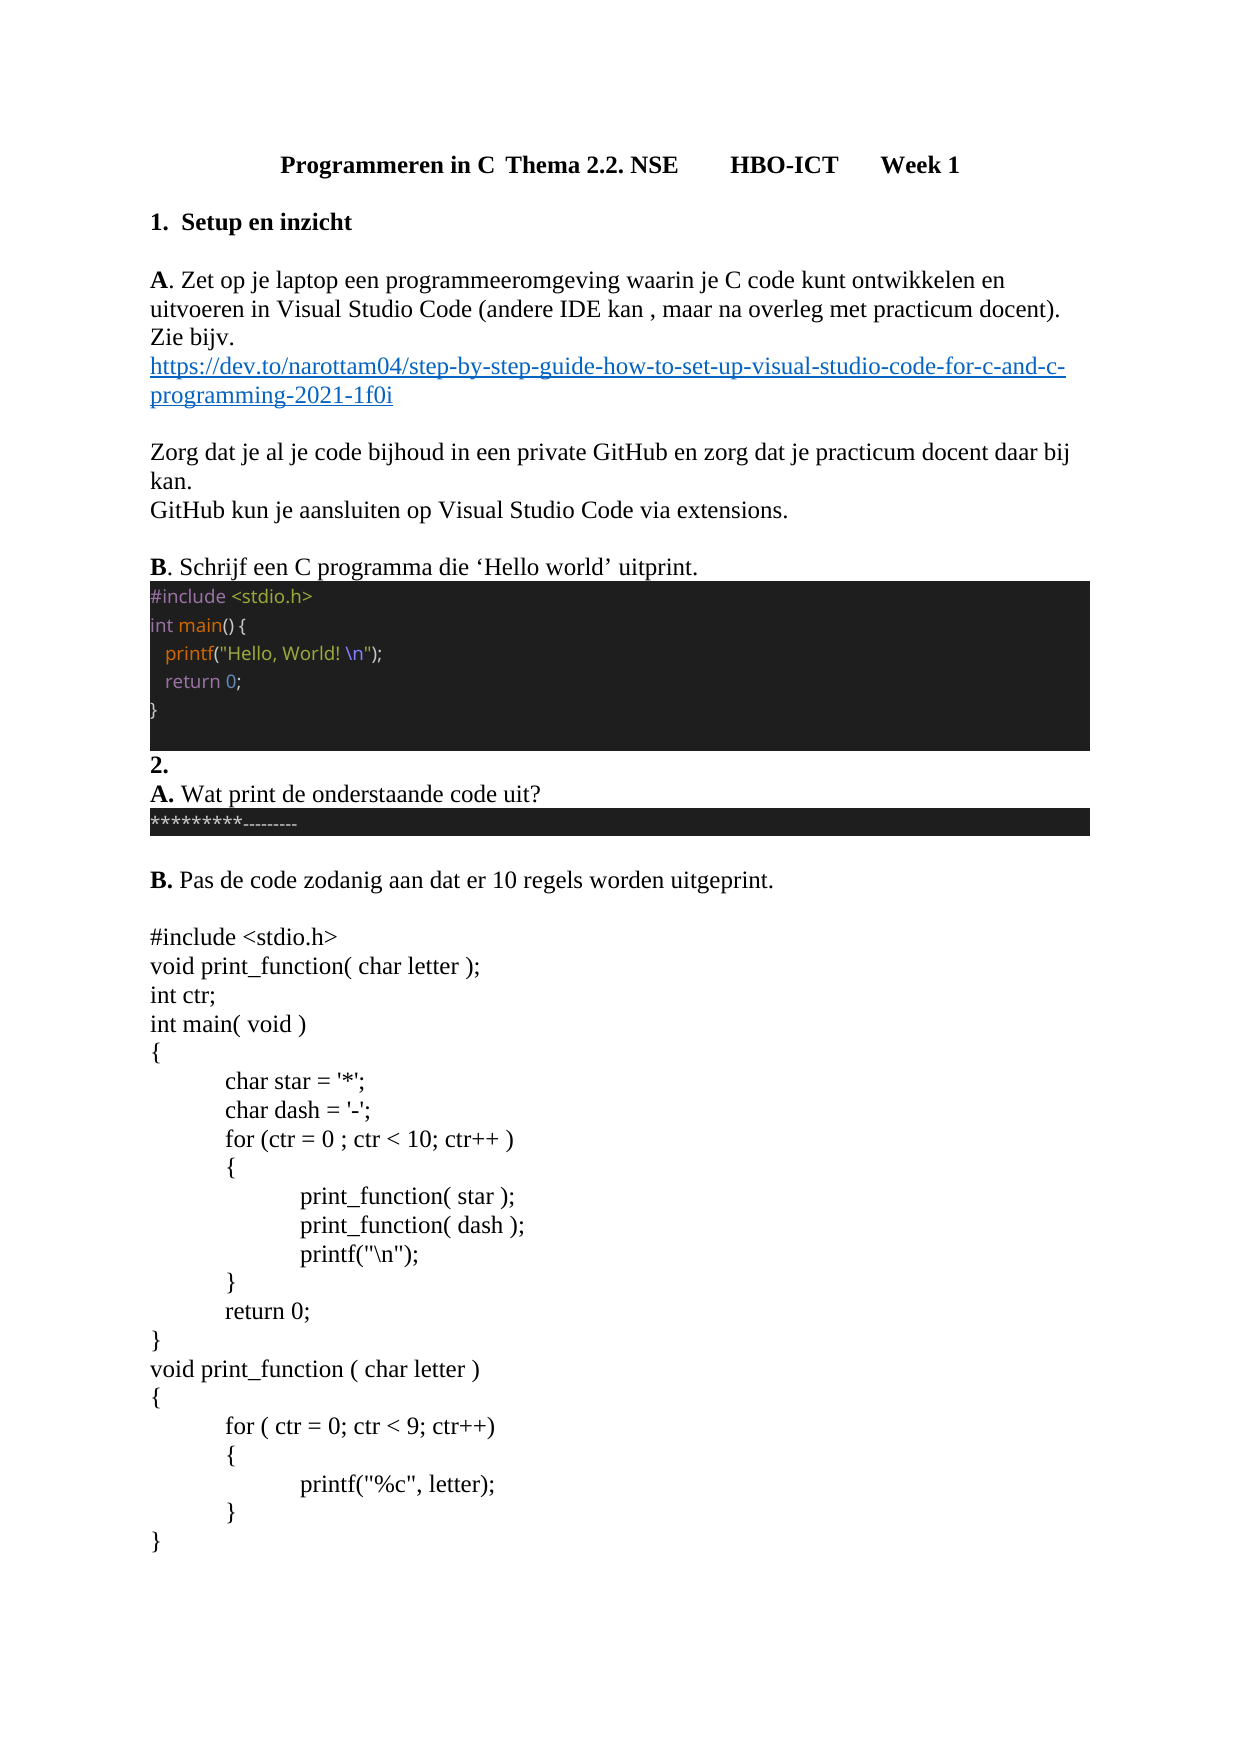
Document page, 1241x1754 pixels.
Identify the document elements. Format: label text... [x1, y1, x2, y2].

text print_function( star ); [225, 1181, 1090, 1210]
text printf("%c", letter); [225, 1469, 1090, 1497]
text Zorg dat je al je code bijhoud in een private GitHub en zorg dat je practicum docent daar bij kan. GitHub kun je aansluiten op Visual Studio Code via extensions. B. Schrijf een C programma die ‘Hello world’ uitprint. [150, 409, 1090, 581]
text for ( ctr = 0; ctr < 9; ctr++) { [225, 1411, 1090, 1469]
text #include <stdio.h> [150, 581, 1090, 609]
text return 0; } [150, 1296, 1090, 1354]
text int ctr; [150, 980, 1090, 1009]
text } [150, 694, 1090, 751]
text void print_function ( char letter ) { [150, 1354, 1090, 1411]
text Programmeren in C Thema 2.2. NSE HBO-ICT Week 1 [150, 150, 1090, 179]
text print_function( dash ); [225, 1210, 1090, 1239]
text char dash = '-'; [150, 1095, 1090, 1124]
text *********--------- [150, 808, 1090, 836]
text printf("\n"); } [225, 1239, 1090, 1296]
text 1. Setup en inzicht A. Zet op je laptop een programmeeromgeving waarin je C code kunt ontwikkelen en uitvoeren in Visual Studio Code (andere IDE kan , maar na overleg met practicum docent). Zie bijv. [150, 207, 1090, 351]
text return 0; [150, 666, 1090, 694]
text char star = '*'; [150, 1066, 1090, 1095]
text for (ctr = 0 ; ctr < 10; ctr++ ) { [225, 1124, 1090, 1181]
text int main() { [150, 609, 1090, 637]
text printf("Hello, World! \n"); [150, 637, 1090, 666]
text } } [150, 1497, 1090, 1555]
text https://dev.to/narottam04/step-by-step-guide-how-to-set-up-visual-studio-code-for-c-and-c-programming-2021-1f0i [150, 351, 1090, 409]
text int main( void ) { [150, 1009, 1090, 1066]
text #include <stdio.h> [150, 922, 1090, 951]
text B. Pas de code zodanig aan dat er 10 regels worden uitgeprint. [150, 836, 1090, 922]
text void print_function( char letter ); [150, 951, 1090, 980]
text 2. A. Wat print de onderstaande code uit? [150, 751, 1090, 808]
